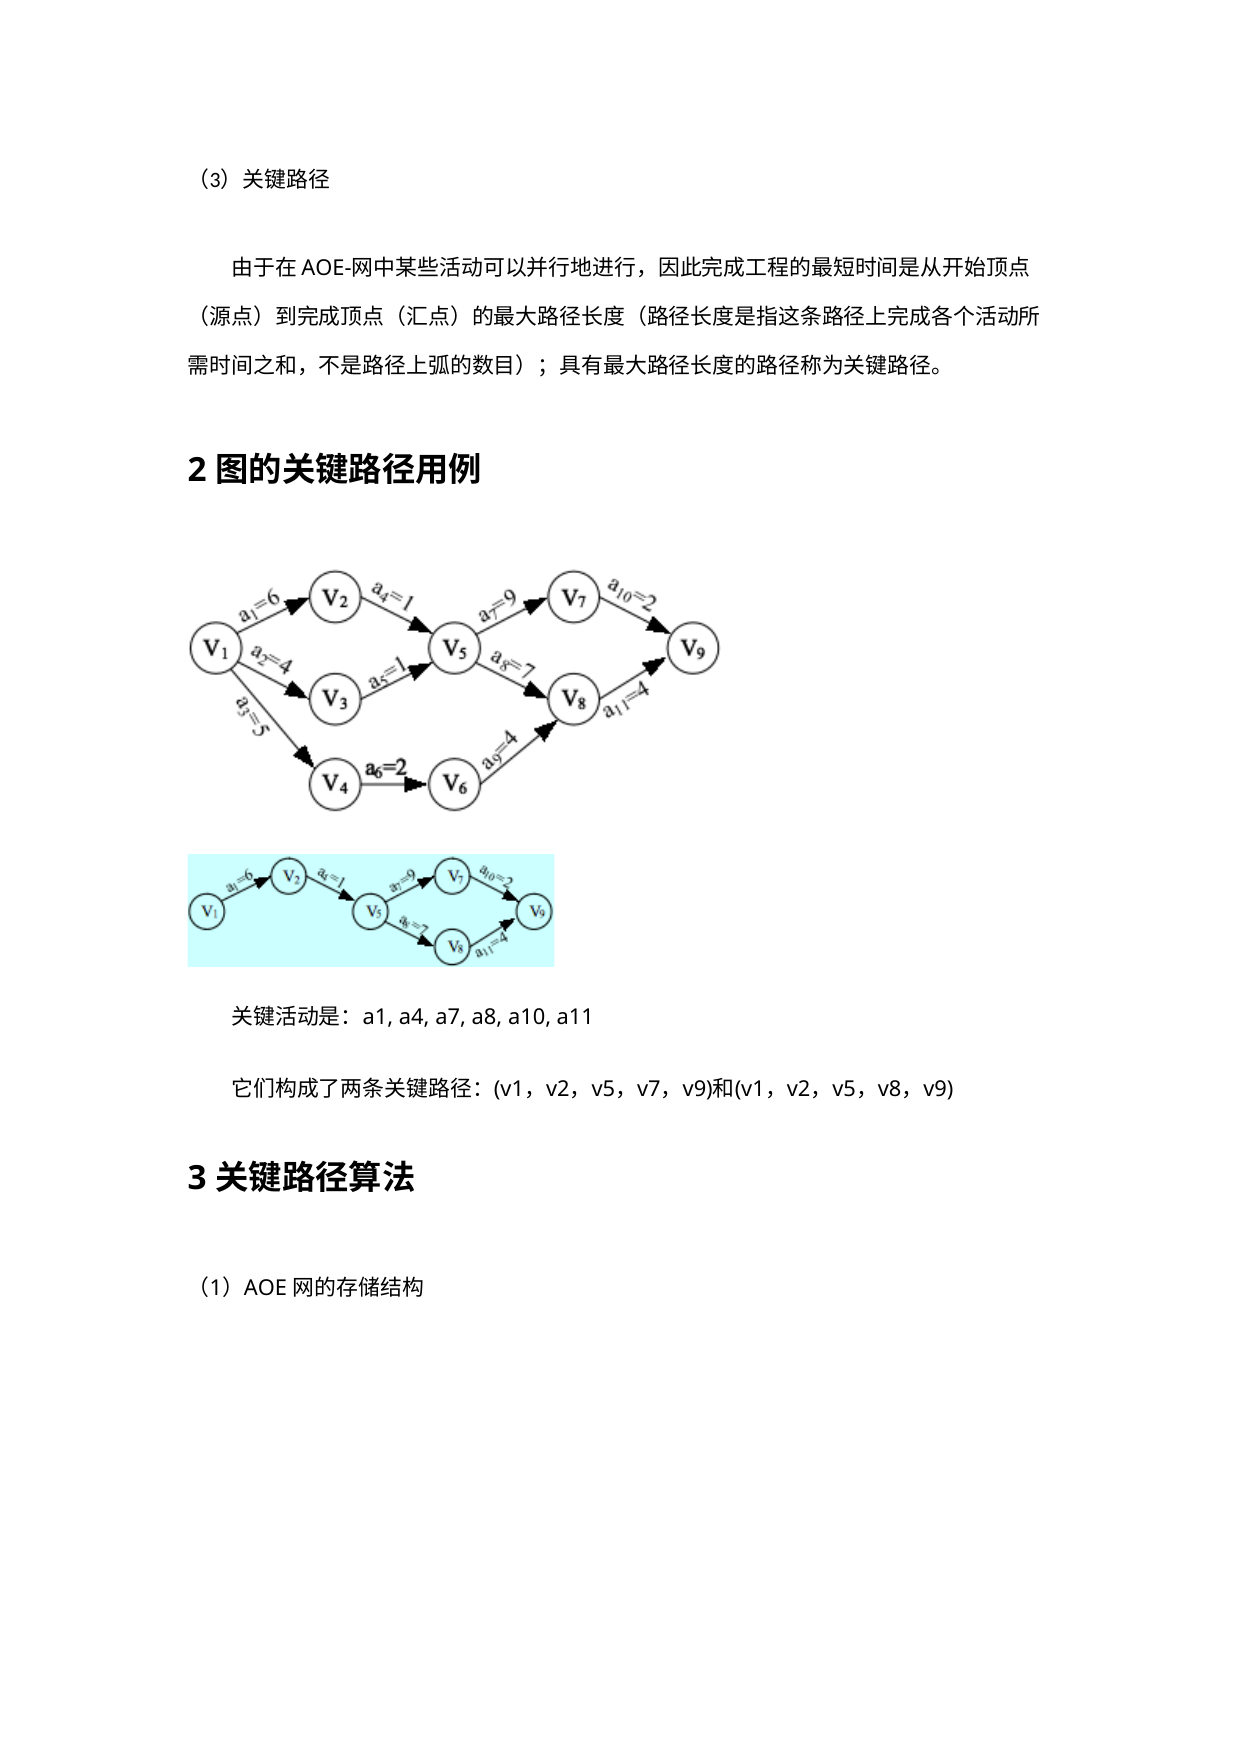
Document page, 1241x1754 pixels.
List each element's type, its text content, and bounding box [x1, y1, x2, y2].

subtitle 3 关键路径算法 [187, 1142, 1053, 1207]
picture [187, 562, 724, 816]
text 它们构成了两条关键路径：(v1，v2，v5，v7，v9)和(v1，v2，v5，v8，v9) [187, 1070, 1053, 1103]
text 关键活动是：a1, a4, a7, a8, a10, a11 [187, 998, 1053, 1031]
picture [187, 854, 555, 967]
subtitle 2 图的关键路径用例 [187, 435, 1053, 500]
text 由于在AOE-网中某些活动可以并行地进行，因此完成工程的最短时间是从开始顶点（源点）到完成顶点（汇点）的最大路径长度（路径长度是指这条路径上完成各个活动所需时间之和，不是路径上弧的数目）；具有最大路径长度的路径称为关键路径。 [187, 250, 1053, 380]
text （3）关键路径 [187, 162, 1053, 194]
text （1）AOE 网的存储结构 [187, 1270, 1053, 1302]
